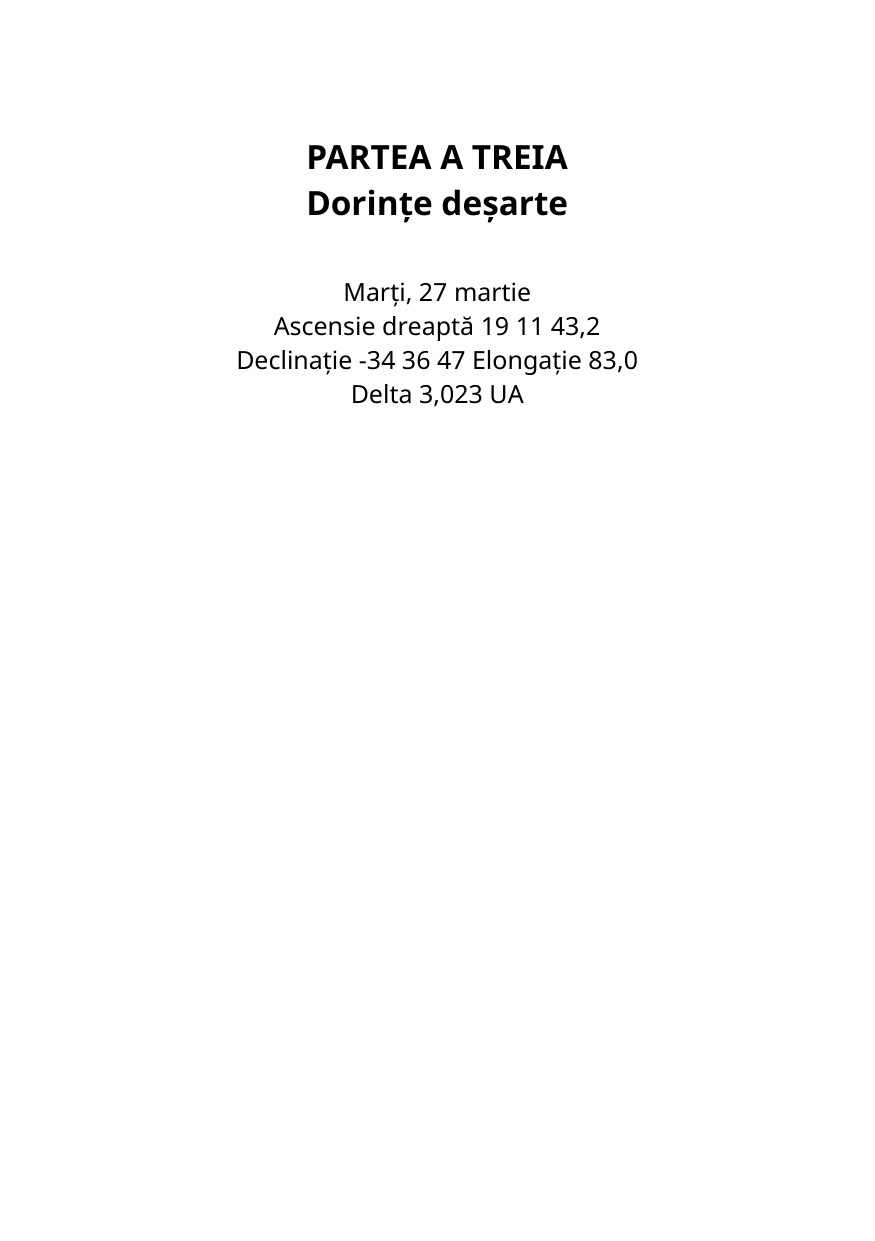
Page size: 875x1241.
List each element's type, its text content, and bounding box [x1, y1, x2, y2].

text Delta 3,023 UA [59, 377, 815, 411]
subtitle PARTEA A TREIA Dorinţe deşarte [59, 134, 815, 225]
text Ascensie dreaptă 19 11 43,2 [59, 309, 815, 343]
text Declinaţie -34 36 47 Elongaţie 83,0 [59, 343, 815, 377]
text Marţi, 27 martie [59, 275, 815, 309]
